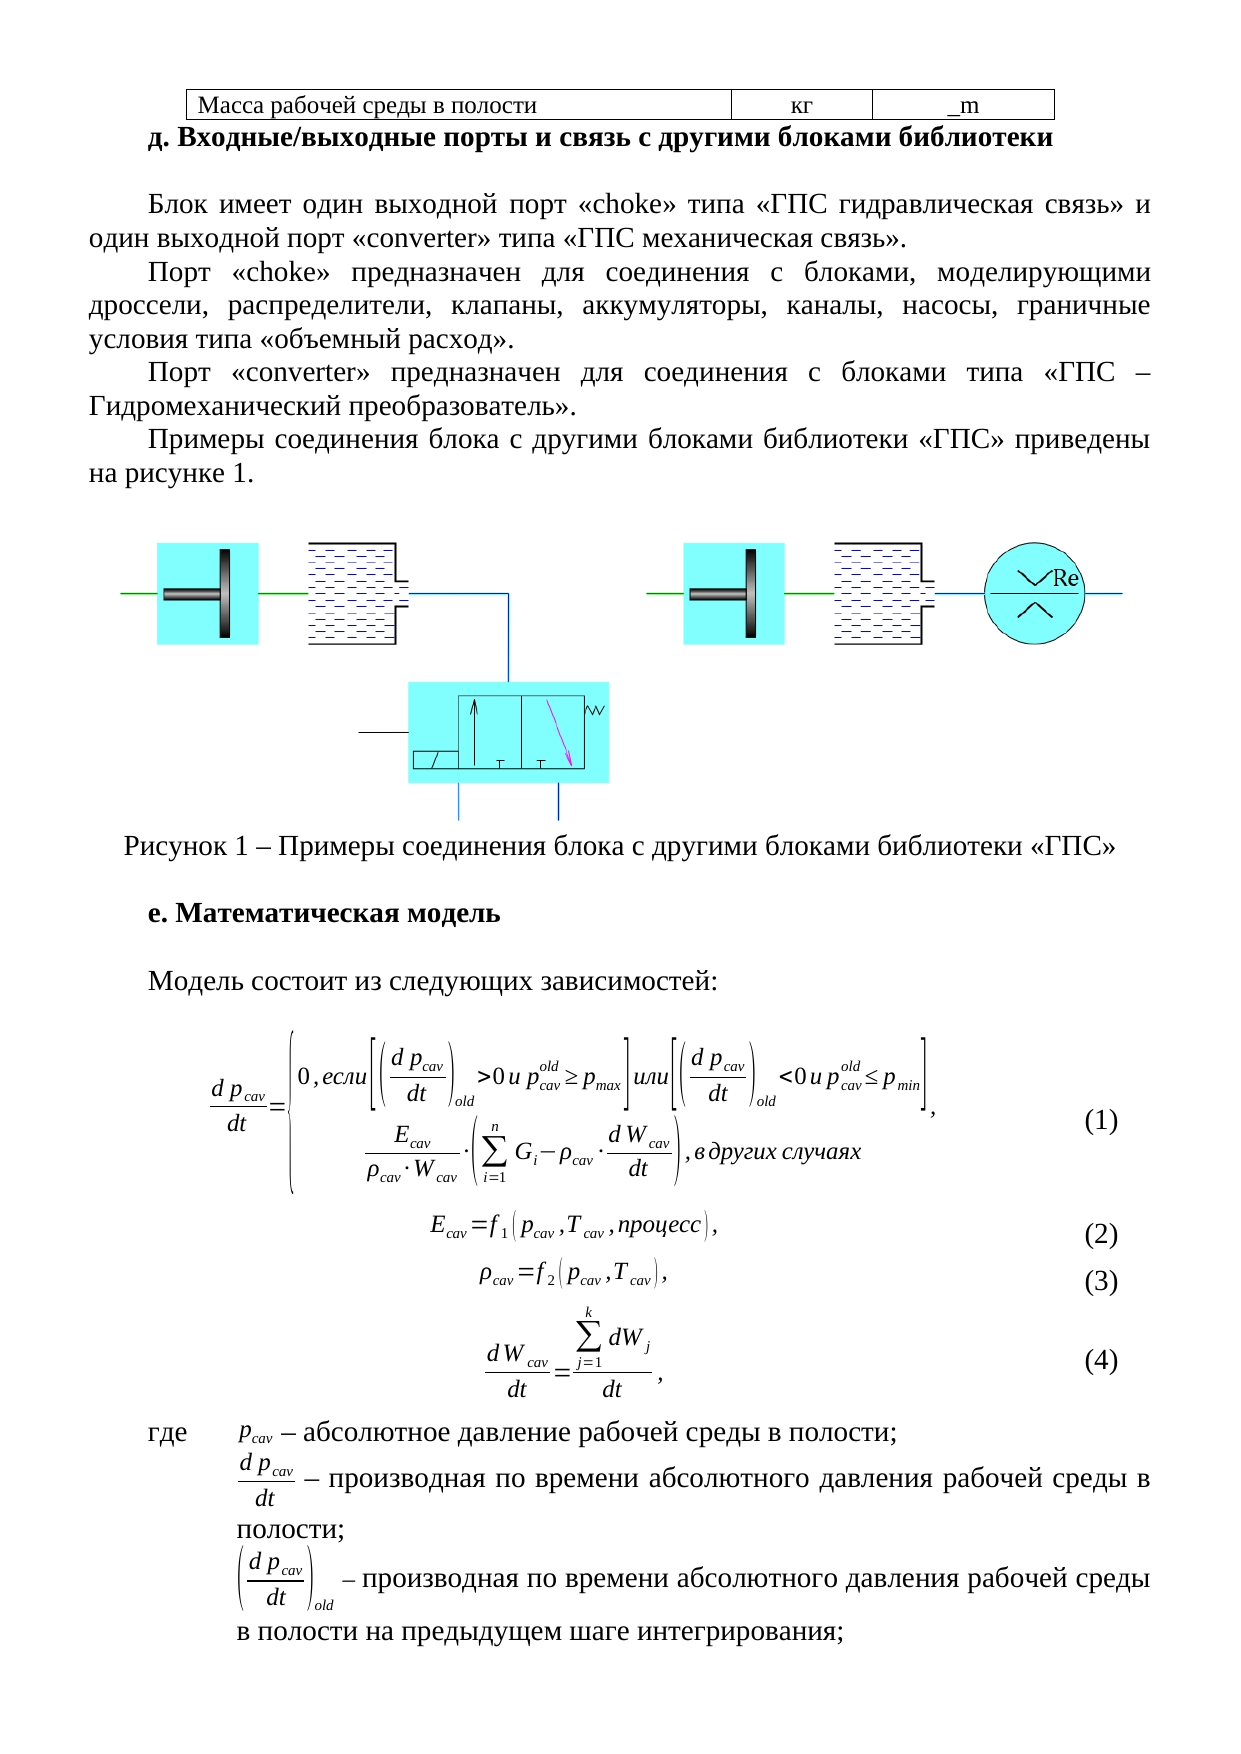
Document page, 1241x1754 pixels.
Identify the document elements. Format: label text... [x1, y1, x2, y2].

text – производная по времени абсолютного давления рабочей среды в полости; [236, 1448, 1152, 1544]
text е. Математическая модель [89, 896, 1152, 929]
table_header [92, 1030, 1054, 1209]
table_cell (3) [1054, 1256, 1148, 1303]
text – производная по времени абсолютного давления рабочей среды в полости на предыдущем шаге интегрирования; [236, 1544, 1152, 1647]
table_header (1) [1054, 1030, 1148, 1209]
table_cell кг [732, 90, 872, 118]
text Модель состоит из следующих зависимостей: [89, 963, 1152, 996]
table_cell (4) [1054, 1303, 1148, 1414]
text д. Входные/выходные порты и связь с другими блоками библиотеки [89, 119, 1152, 153]
text Блок имеет один выходной порт «choke» типа «ГПС гидравлическая связь» и один выходной порт «converter» типа «ГПС механическая связь». [89, 187, 1152, 254]
text где – абсолютное давление рабочей среды в полости; [89, 1414, 1152, 1448]
text Примеры соединения блока с другими блоками библиотеки «ГПС» приведены на рисунке 1. [89, 421, 1152, 488]
table_cell [92, 1209, 1054, 1256]
table_cell Масса рабочей среды в полости [187, 90, 731, 118]
table_cell [92, 1303, 1054, 1414]
text Порт «converter» предназначен для соединения с блоками типа «ГПС – Гидромеханический преобразователь». [89, 354, 1152, 421]
table_cell [92, 1256, 1054, 1303]
table_cell _m [873, 90, 1054, 118]
text Порт «choke» предназначен для соединения с блоками, моделирующими дроссели, распределители, клапаны, аккумуляторы, каналы, насосы, граничные условия типа «объемный расход». [89, 254, 1152, 354]
picture [115, 522, 1125, 829]
text Рисунок 1 – Примеры соединения блока с другими блоками библиотеки «ГПС» [89, 828, 1152, 862]
table_cell (2) [1054, 1209, 1148, 1256]
